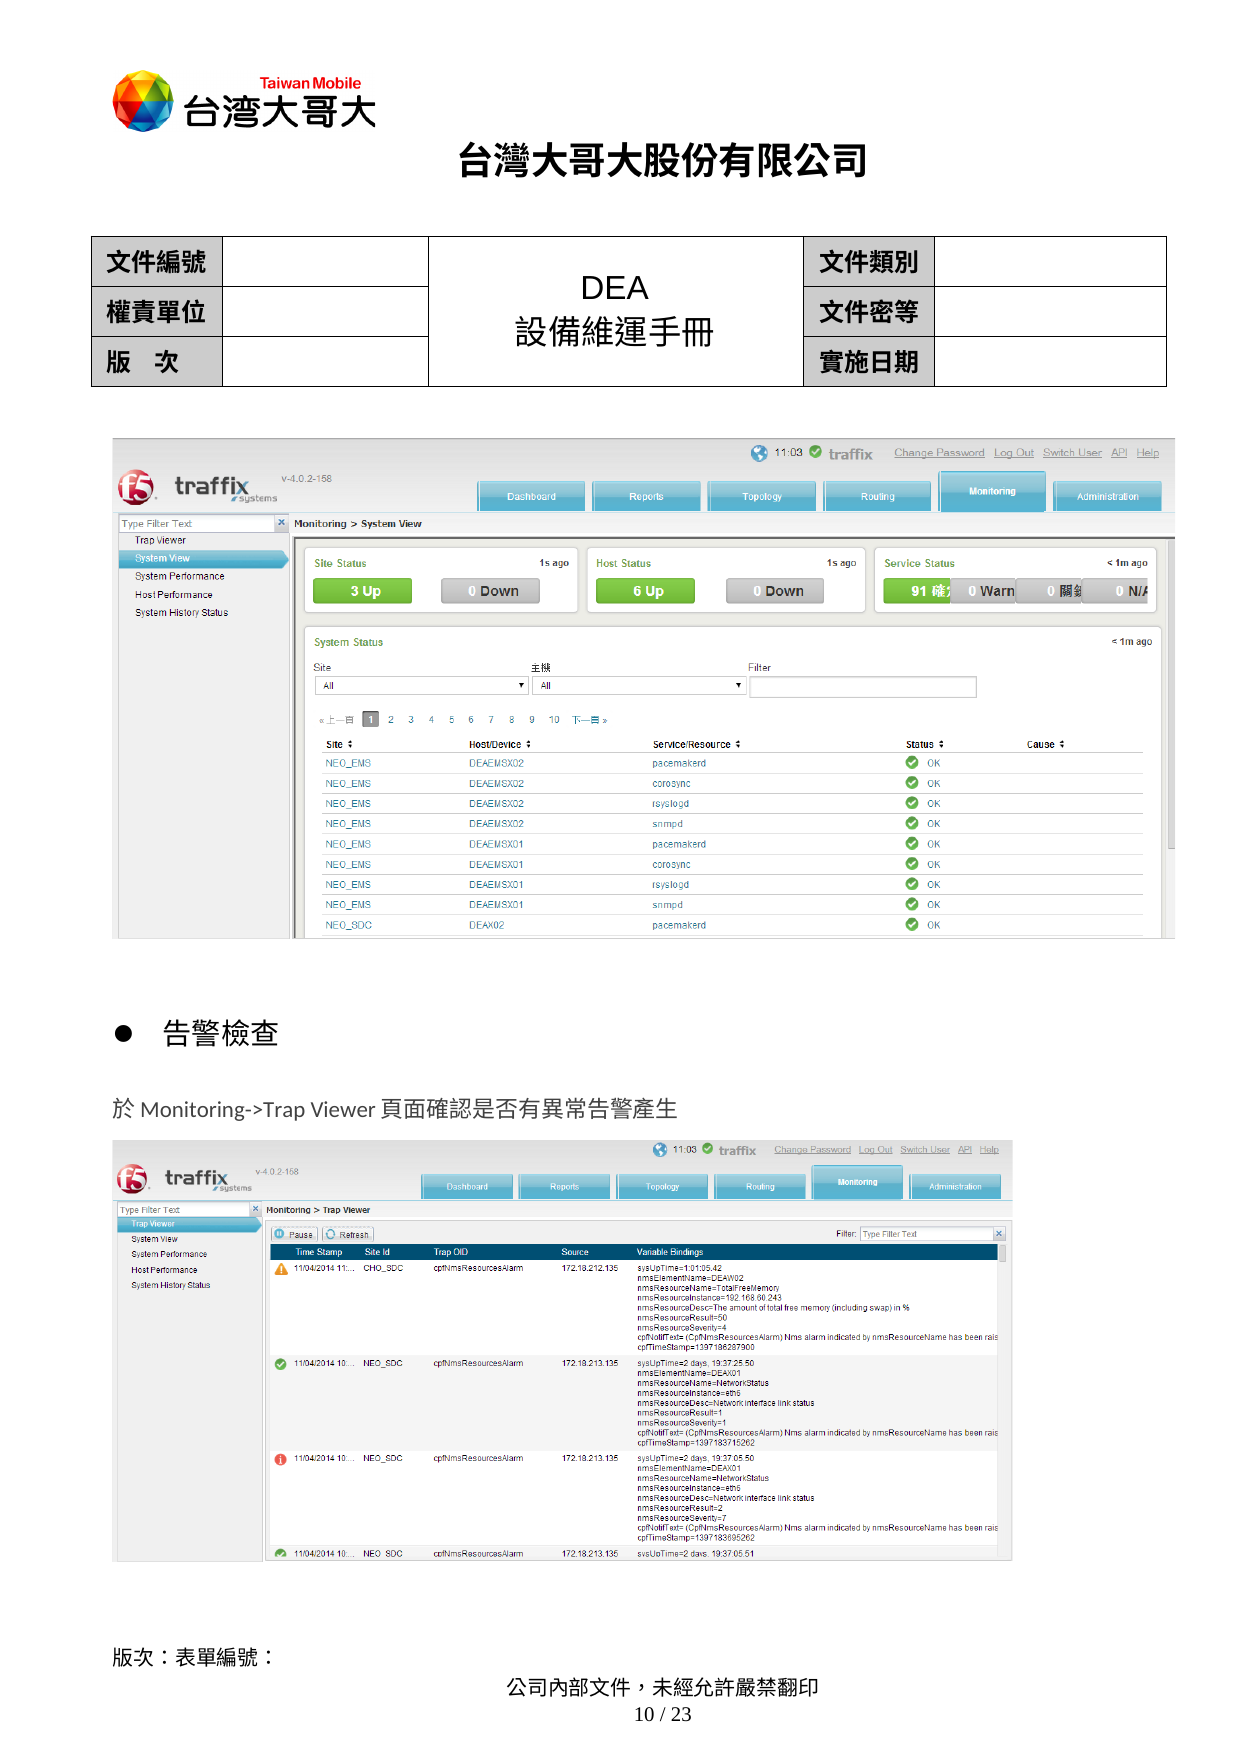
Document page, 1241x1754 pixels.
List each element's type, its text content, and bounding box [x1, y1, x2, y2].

picture [112, 70, 375, 132]
picture [112, 1140, 1013, 1562]
picture [112, 438, 1175, 939]
list 告警檢查 [112, 994, 1175, 1069]
list 於Monitoring->Trap Viewer頁面確認是否有異常告警產生 [112, 1088, 1175, 1126]
